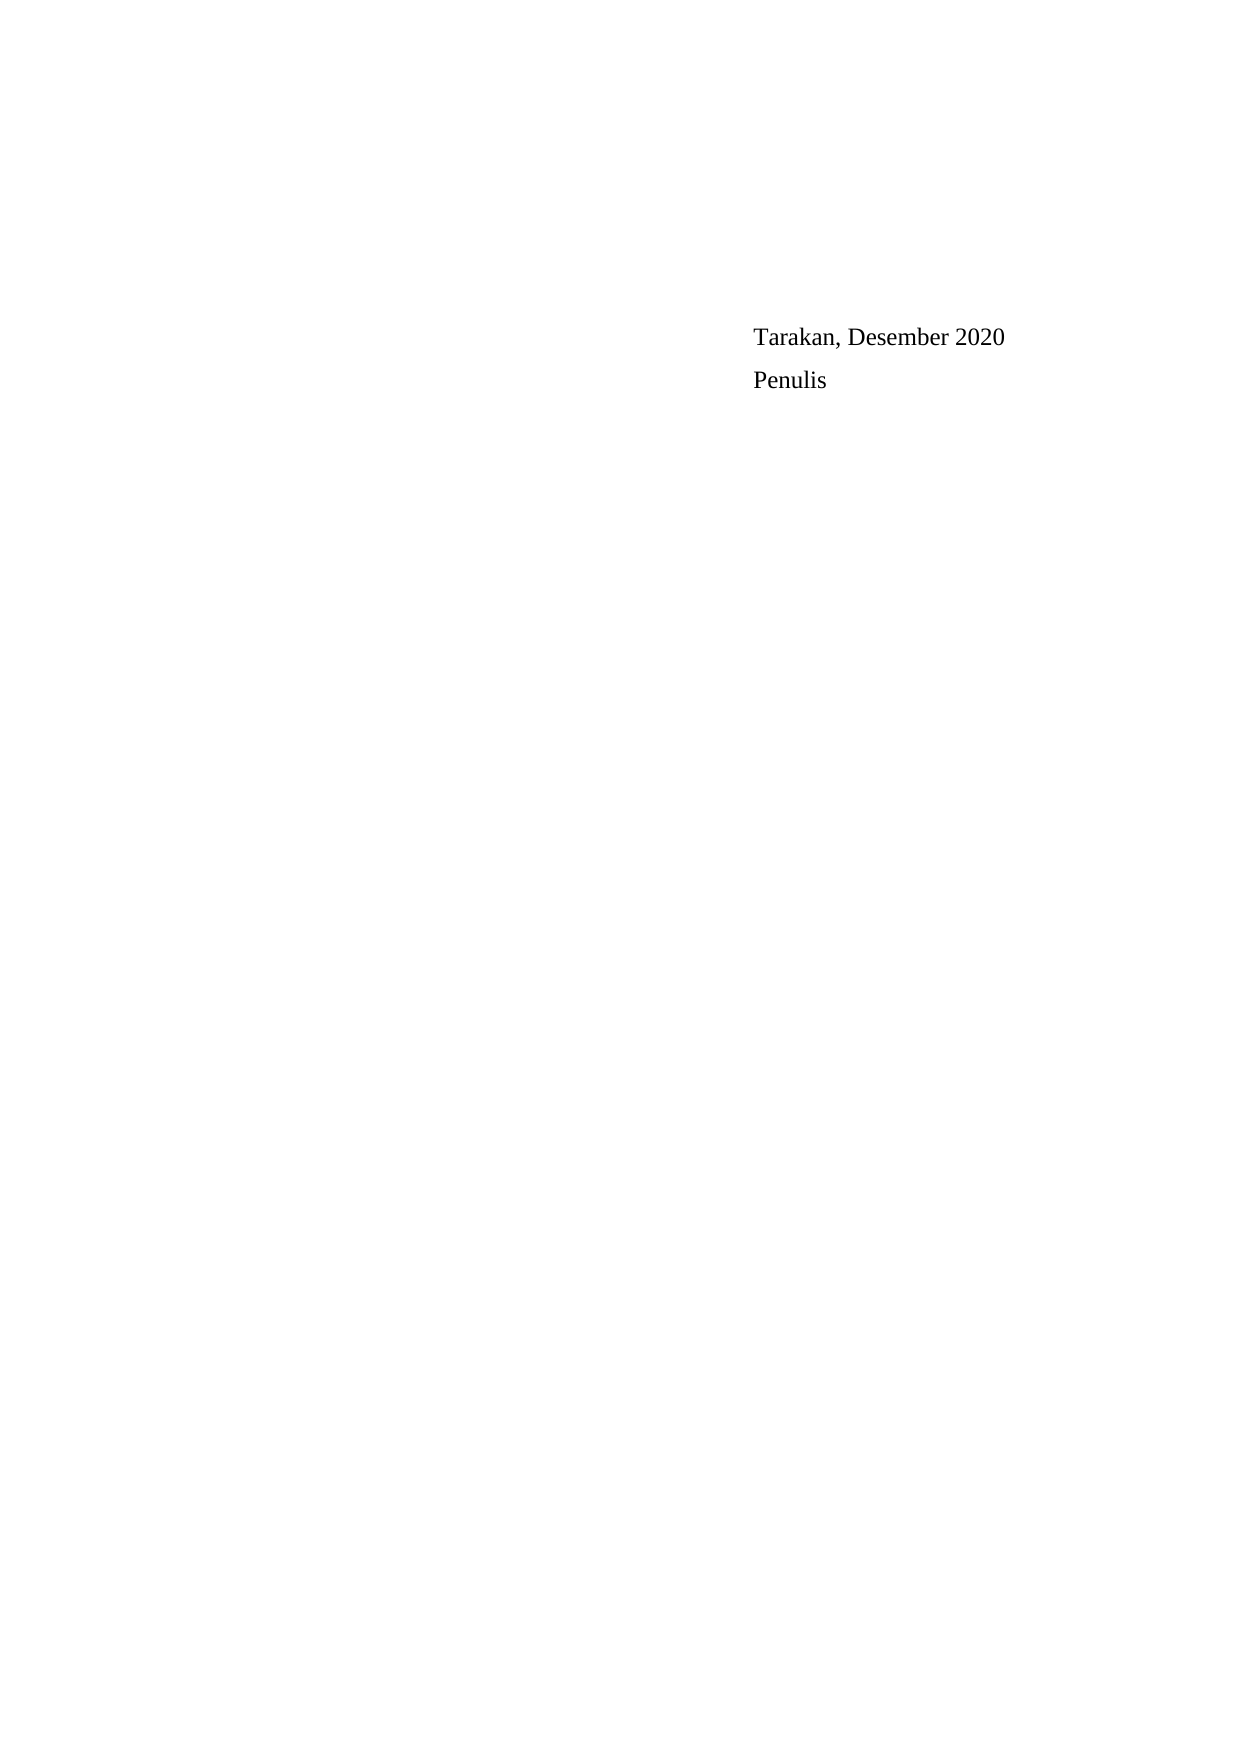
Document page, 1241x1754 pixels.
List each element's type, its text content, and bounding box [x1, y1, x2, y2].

text Tarakan, Desember 2020 [753, 322, 1063, 351]
text Penulis [753, 366, 1063, 394]
